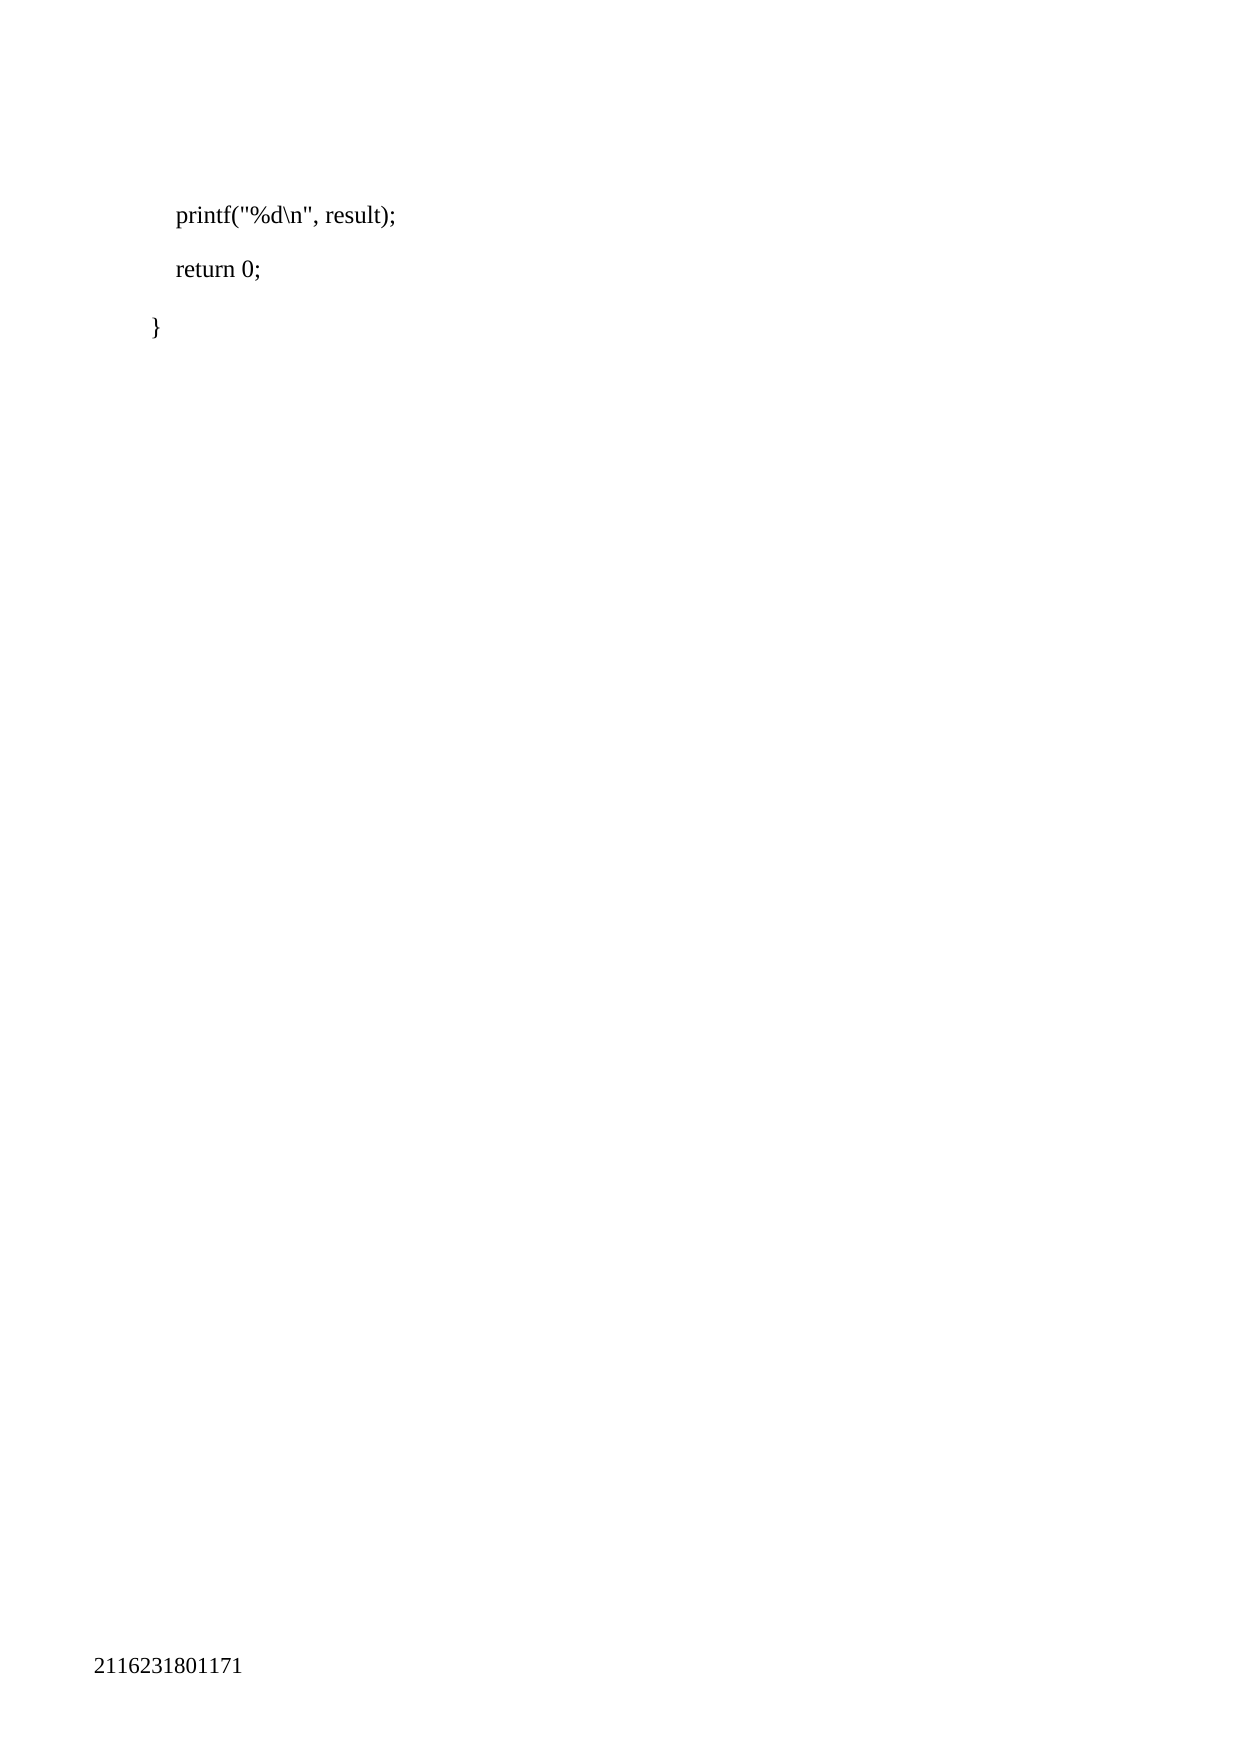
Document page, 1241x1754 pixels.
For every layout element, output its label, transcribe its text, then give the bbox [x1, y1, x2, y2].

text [176, 200, 723, 229]
text } [150, 312, 1155, 341]
text return 0; [176, 254, 1155, 283]
